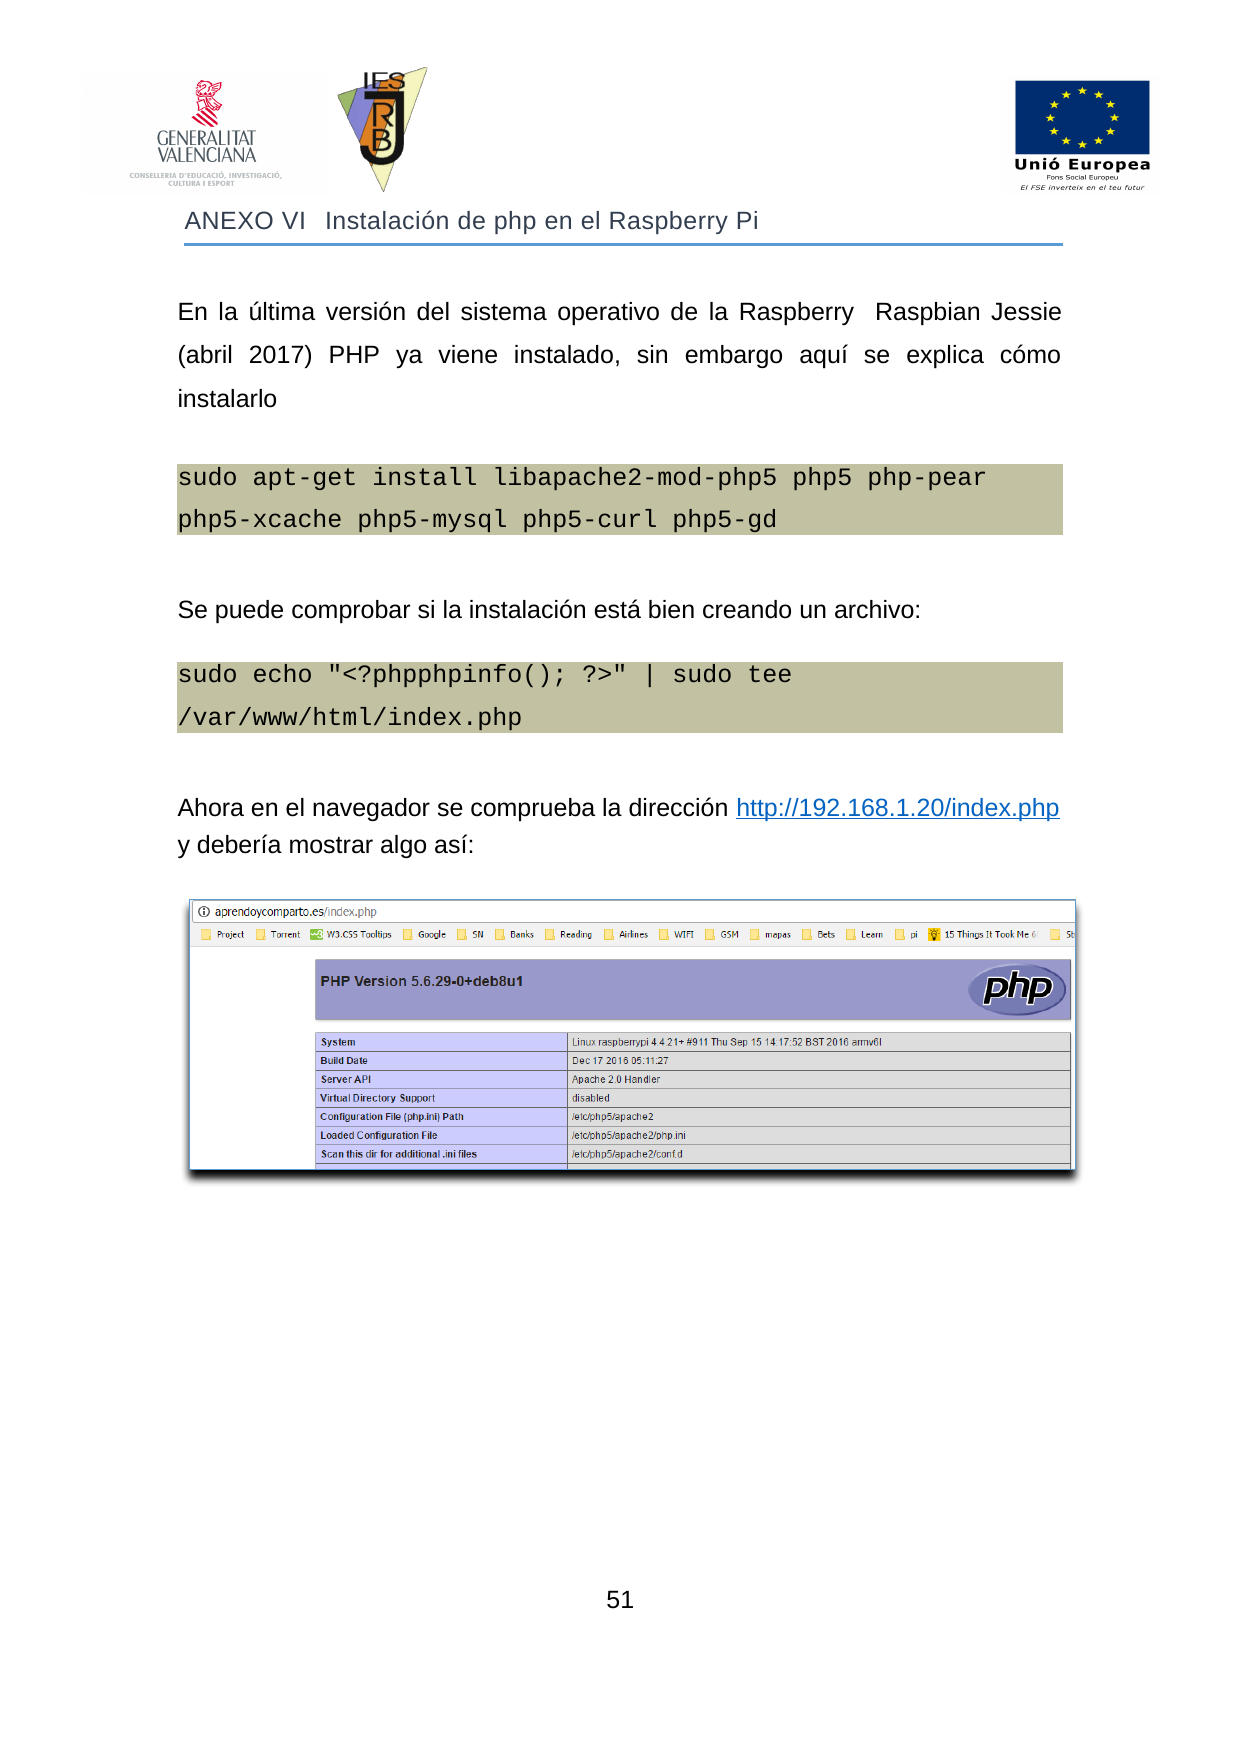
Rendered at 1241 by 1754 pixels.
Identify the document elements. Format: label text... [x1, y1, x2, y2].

text sudo echo "<?phpphpinfo(); ?>" | sudo tee /var/www/html/index.php [177, 662, 1063, 733]
text Se puede comprobar si la instalación está bien creando un archivo: [177, 587, 1063, 624]
picture [83, 71, 330, 196]
picture [1001, 75, 1161, 196]
title Instalación de php en el Raspberry Pi [184, 206, 1063, 243]
picture [337, 67, 428, 192]
text En la última versión del sistema operativo de la Raspberry Raspbian Jessie (abril 2017) PHP ya viene instalado, sin embargo aquí se explica cómo instalarlo [177, 297, 1063, 412]
text sudo apt-get install libapache2-mod-php5 php5 php-pear php5-xcache php5-mysql php5-curl php5-gd [177, 464, 1063, 535]
picture [190, 900, 1075, 1169]
text Ahora en el navegador se comprueba la dirección http://192.168.1.20/index.php y debería mostrar algo así: [177, 784, 1063, 859]
